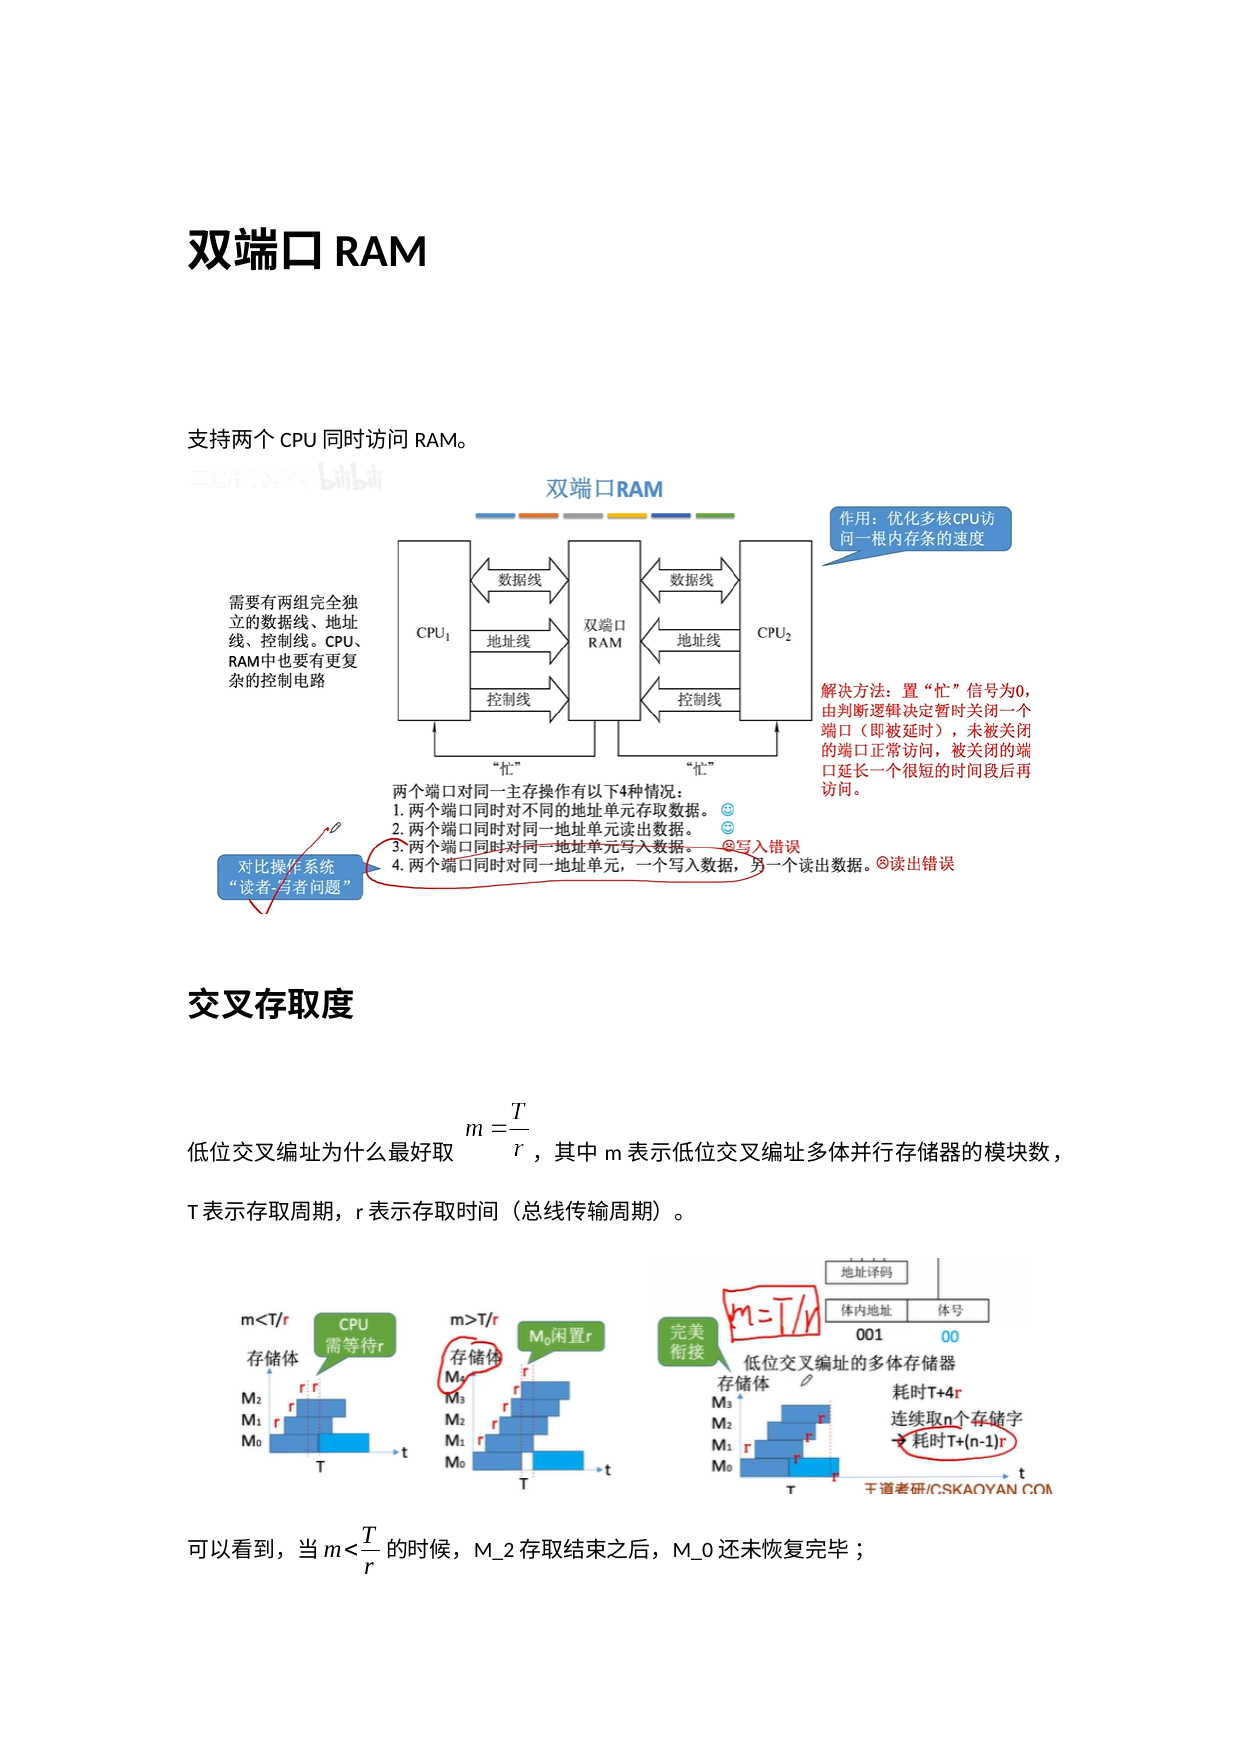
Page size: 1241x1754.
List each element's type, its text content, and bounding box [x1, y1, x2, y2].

text 支持两个 CPU 同时访问 RAM。 [187, 422, 1053, 454]
subtitle 双端口RAM [187, 197, 1053, 295]
text 低位交叉编址为什么最好取 ，其中 m 表示低位交叉编址多体并行存储器的模块数，T表示存取周期，r 表示存取时间（总线传输周期）。 [187, 1096, 1053, 1226]
text 可以看到，当 的时候，M_2 存取结束之后，M_0 还未恢复完毕 ； [187, 1518, 1053, 1583]
picture [187, 1258, 1053, 1494]
picture [187, 454, 1031, 914]
subtitle 交叉存取度 [187, 969, 1053, 1034]
